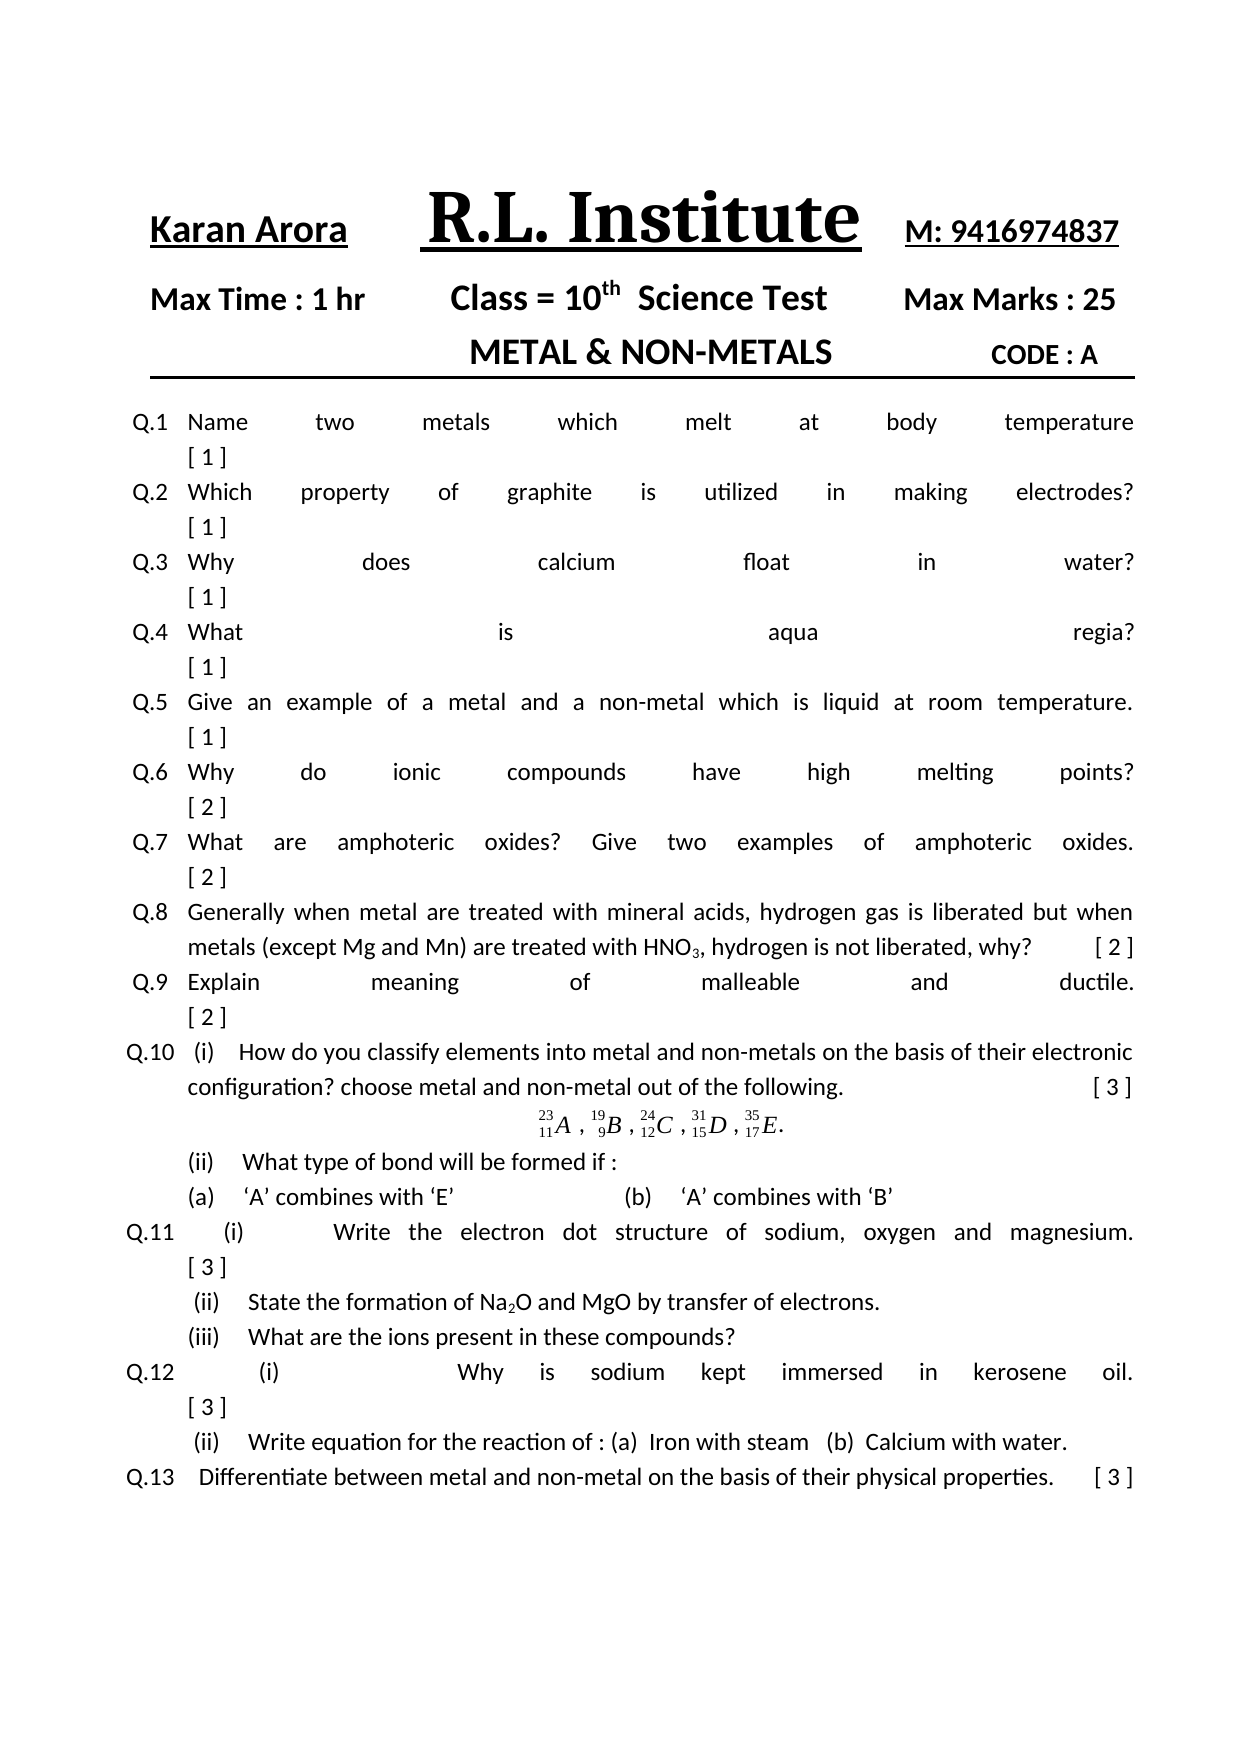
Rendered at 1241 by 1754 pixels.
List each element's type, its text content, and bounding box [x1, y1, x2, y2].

list (i) How do you classify elements into metal and non-metals on the basis of their electronic configuration? choose metal and non-metal out of the following. [ 3 ] [150, 1036, 1135, 1102]
list What are amphoteric oxides? Give two examples of amphoteric oxides. [ 2 ] [150, 826, 1135, 892]
list (i) Why is sodium kept immersed in kerosene oil. [ 3 ] [150, 1356, 1135, 1422]
list Which property of graphite is utilized in making electrodes? [ 1 ] [150, 476, 1135, 542]
list Why do ionic compounds have high melting points? [ 2 ] [150, 756, 1135, 822]
list (ii) Write equation for the reaction of : (a) Iron with steam (b) Calcium with water. [187, 1426, 1135, 1457]
list Explain meaning of malleable and ductile. [ 2 ] [150, 966, 1135, 1032]
list (iii) What are the ions present in these compounds? [187, 1321, 1135, 1352]
list Generally when metal are treated with mineral acids, hydrogen gas is liberated but when metals (except Mg and Mn) are treated with HNO3, hydrogen is not liberated, why? [ 2 ] [150, 896, 1135, 962]
list Give an example of a metal and a non-metal which is liquid at room temperature. [ 1 ] [150, 686, 1135, 752]
list Name two metals which melt at body temperature [ 1 ] [150, 406, 1135, 472]
list What is aqua regia? [ 1 ] [150, 616, 1135, 682]
list (ii) What type of bond will be formed if : [187, 1146, 1135, 1177]
list (a) ‘A’ combines with ‘E’ (b) ‘A’ combines with ‘B’ [187, 1181, 1135, 1212]
text METAL & NON-METALS CODE : A [150, 328, 1135, 376]
list (ii) State the formation of Na2O and MgO by transfer of electrons. [187, 1286, 1135, 1317]
list Why does calcium float in water? [ 1 ] [150, 546, 1135, 612]
text Karan Arora R.L. Institute M: 9416974837 [150, 175, 1135, 261]
list , , , , . [187, 1106, 1135, 1142]
list Differentiate between metal and non-metal on the basis of their physical properties. [ 3 ] [150, 1461, 1135, 1492]
list (i) Write the electron dot structure of sodium, oxygen and magnesium. [ 3 ] [150, 1216, 1135, 1282]
text Max Time : 1 hr Class = 10th Science Test Max Marks : 25 [150, 274, 1135, 320]
